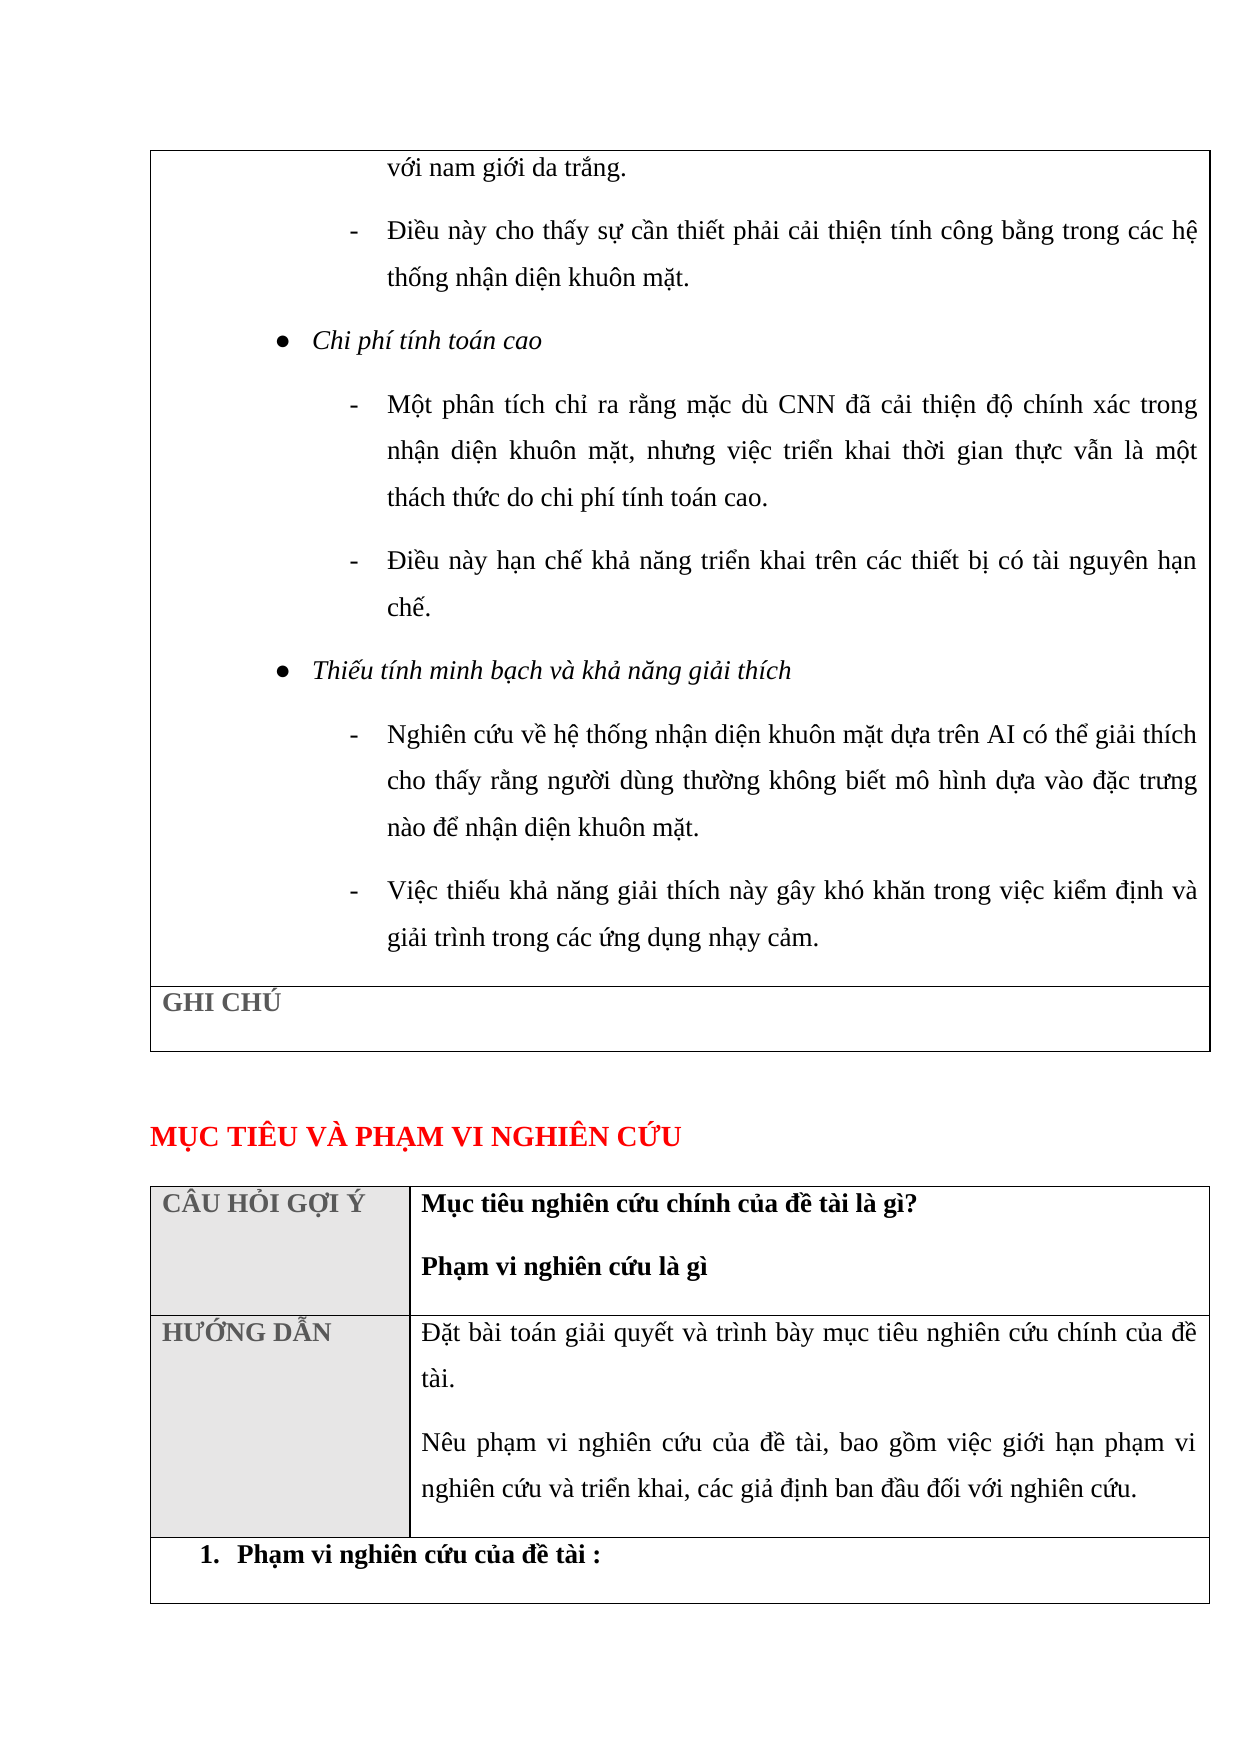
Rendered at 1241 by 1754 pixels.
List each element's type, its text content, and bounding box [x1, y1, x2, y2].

table_cell HƯỚNG DẪN [151, 1316, 409, 1537]
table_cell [151, 151, 1209, 986]
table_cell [151, 1538, 1209, 1603]
text MỤC TIÊU VÀ PHẠM VI NGHIÊN CỨU [150, 1119, 1090, 1153]
table_cell GHI CHÚ [151, 987, 1209, 1051]
table_header Mục tiêu nghiên cứu chính của đề tài là gì? Phạm vi nghiên cứu là gì [411, 1187, 1209, 1315]
table_cell Đặt bài toán giải quyết và trình bày mục tiêu nghiên cứu chính của đề tài. Nêu phạm vi nghiên cứu của đề tài, bao gồm việc giới hạn phạm vi nghiên cứu và triển khai, các giả định ban đầu đối với nghiên cứu. [411, 1316, 1209, 1537]
table_header CÂU HỎI GỢI Ý [151, 1187, 409, 1315]
